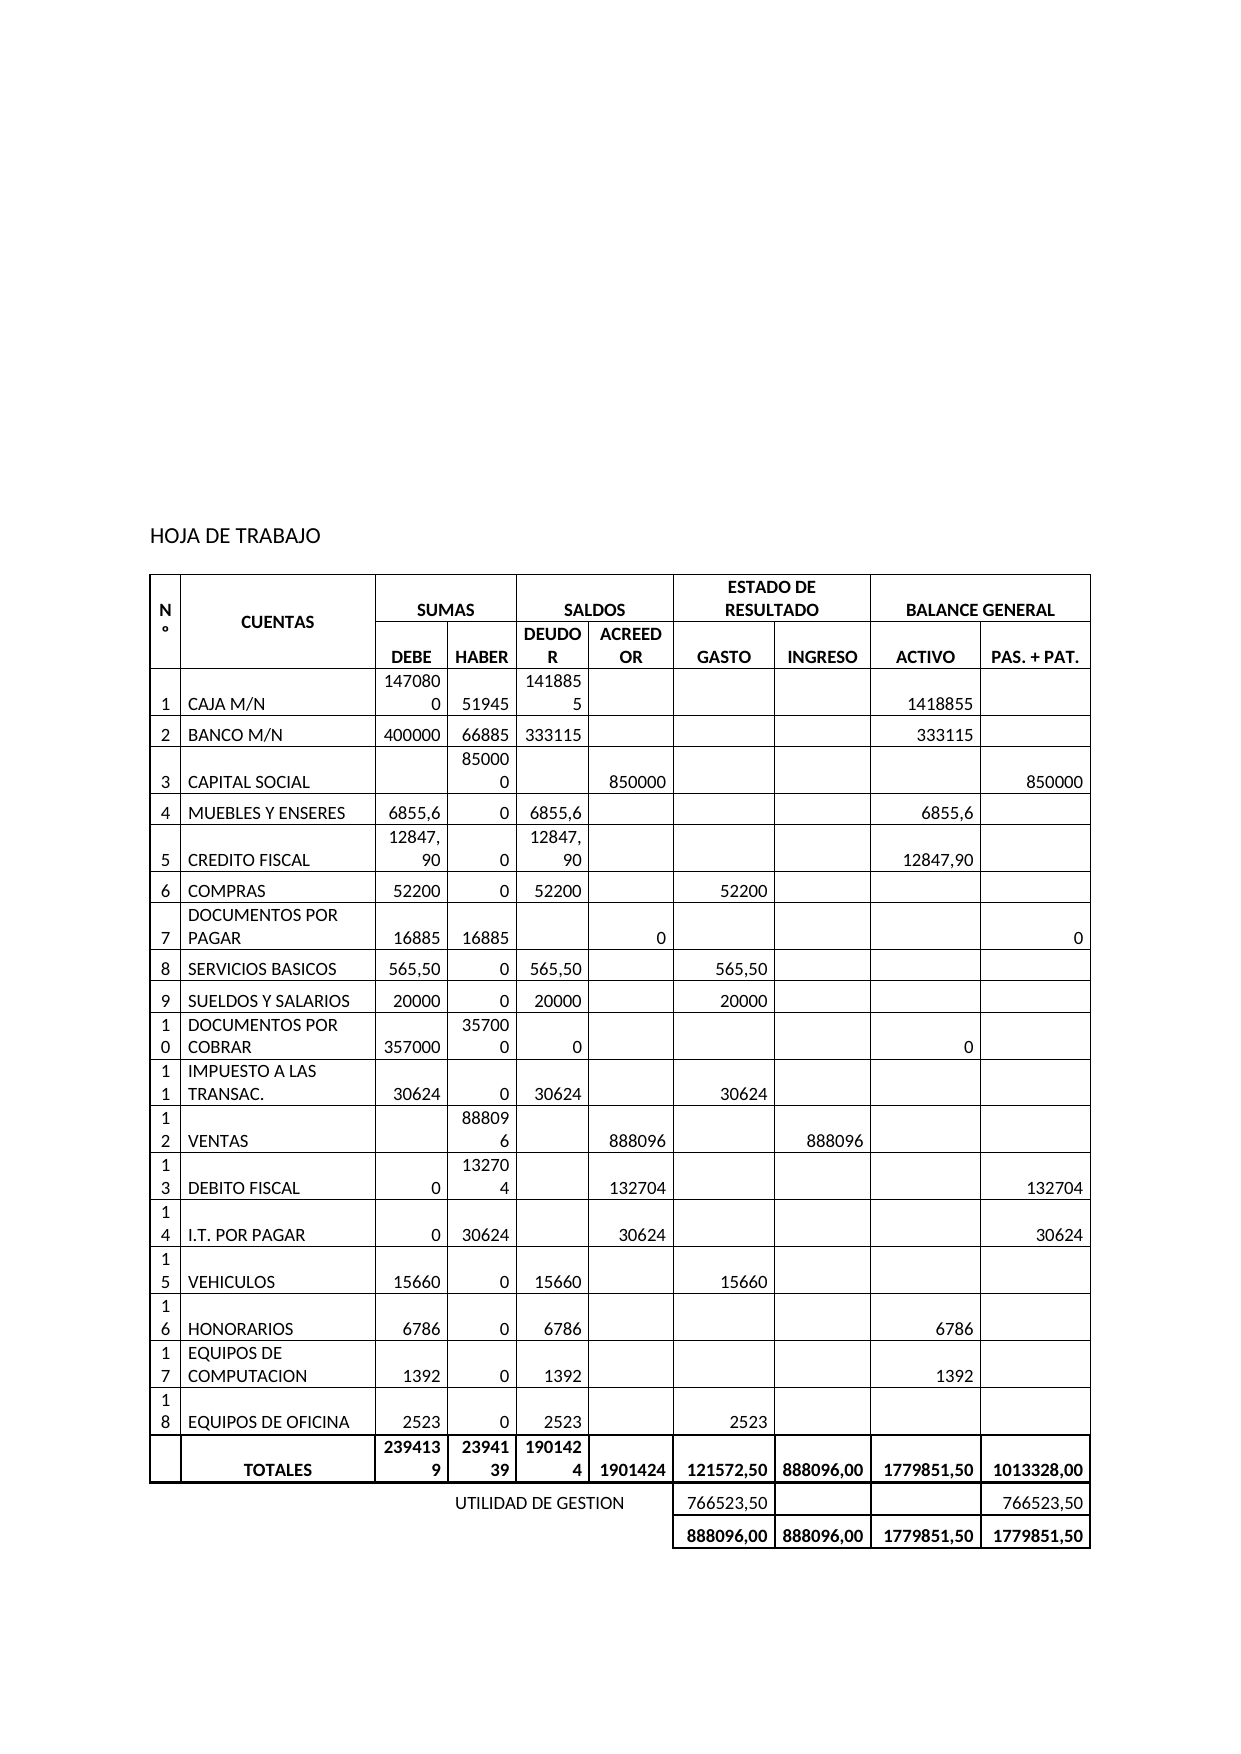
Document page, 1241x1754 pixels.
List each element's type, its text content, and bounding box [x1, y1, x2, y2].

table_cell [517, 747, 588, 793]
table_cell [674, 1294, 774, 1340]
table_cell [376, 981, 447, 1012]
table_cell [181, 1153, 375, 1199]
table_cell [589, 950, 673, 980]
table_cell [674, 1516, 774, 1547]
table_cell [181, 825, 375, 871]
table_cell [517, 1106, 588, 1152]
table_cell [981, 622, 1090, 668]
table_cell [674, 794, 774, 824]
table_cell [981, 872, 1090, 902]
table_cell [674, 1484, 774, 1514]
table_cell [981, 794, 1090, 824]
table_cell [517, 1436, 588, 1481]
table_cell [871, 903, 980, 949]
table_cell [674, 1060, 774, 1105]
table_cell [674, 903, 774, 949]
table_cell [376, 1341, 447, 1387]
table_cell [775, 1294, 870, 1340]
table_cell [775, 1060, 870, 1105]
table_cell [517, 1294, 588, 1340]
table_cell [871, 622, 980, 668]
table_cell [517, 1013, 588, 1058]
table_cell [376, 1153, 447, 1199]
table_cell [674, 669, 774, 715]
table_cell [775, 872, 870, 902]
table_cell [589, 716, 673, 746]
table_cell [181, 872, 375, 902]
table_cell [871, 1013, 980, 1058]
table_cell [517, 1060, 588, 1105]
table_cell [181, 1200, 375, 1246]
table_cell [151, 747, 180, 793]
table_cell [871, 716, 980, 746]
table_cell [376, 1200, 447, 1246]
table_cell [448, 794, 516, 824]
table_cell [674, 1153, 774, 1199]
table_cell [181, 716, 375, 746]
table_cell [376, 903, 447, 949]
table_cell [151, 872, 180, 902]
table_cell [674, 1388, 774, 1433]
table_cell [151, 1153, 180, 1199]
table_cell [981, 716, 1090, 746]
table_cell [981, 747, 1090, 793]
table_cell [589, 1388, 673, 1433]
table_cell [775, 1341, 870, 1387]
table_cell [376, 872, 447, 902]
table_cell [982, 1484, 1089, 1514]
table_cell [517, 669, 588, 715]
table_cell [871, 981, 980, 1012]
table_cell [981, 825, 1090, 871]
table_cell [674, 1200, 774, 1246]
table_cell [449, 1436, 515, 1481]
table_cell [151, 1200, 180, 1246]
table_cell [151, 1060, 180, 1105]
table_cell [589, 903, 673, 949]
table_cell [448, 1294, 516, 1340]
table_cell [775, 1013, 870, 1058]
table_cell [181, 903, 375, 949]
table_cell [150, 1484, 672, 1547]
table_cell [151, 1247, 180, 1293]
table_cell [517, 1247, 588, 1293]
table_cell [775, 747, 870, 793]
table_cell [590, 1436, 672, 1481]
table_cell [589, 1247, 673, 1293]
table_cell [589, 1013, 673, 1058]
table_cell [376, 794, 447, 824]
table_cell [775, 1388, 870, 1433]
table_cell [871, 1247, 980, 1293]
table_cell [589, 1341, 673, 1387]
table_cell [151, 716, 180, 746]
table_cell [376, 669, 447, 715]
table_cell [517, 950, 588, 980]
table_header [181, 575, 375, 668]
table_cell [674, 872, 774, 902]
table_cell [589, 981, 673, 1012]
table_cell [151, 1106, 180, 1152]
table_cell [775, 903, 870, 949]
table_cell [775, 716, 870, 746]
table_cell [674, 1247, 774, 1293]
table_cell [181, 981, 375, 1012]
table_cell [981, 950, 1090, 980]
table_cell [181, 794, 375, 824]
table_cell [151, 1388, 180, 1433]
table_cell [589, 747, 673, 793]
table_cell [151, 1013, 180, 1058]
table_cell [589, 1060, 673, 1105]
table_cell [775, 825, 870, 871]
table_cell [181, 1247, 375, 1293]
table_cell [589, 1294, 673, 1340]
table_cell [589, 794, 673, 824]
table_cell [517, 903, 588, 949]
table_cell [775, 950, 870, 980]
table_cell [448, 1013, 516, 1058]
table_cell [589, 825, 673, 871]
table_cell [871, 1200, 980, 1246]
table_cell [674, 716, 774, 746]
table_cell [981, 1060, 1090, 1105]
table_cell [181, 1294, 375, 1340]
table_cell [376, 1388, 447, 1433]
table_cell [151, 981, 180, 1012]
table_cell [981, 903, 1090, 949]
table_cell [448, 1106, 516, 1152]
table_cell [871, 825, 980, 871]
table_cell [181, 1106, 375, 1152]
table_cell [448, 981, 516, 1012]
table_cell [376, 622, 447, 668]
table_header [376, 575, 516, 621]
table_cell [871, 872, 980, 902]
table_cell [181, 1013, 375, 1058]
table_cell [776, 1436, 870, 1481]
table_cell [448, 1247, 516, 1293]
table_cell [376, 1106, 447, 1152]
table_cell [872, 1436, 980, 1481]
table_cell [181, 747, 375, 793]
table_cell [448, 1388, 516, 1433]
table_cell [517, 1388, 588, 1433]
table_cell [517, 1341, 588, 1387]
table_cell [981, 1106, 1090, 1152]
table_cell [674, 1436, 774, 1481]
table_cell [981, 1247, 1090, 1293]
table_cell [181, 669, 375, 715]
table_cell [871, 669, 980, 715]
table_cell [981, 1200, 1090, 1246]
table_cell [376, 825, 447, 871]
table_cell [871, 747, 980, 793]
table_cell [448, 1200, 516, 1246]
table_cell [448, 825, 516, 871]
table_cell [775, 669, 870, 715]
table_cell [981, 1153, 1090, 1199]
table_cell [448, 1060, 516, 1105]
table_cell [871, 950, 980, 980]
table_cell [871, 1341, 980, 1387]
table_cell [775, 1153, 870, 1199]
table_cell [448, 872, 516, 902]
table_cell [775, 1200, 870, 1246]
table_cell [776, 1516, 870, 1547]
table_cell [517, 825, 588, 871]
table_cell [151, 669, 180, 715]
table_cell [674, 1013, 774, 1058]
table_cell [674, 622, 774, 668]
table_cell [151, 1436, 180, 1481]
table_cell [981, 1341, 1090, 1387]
text HOJA DE TRABAJO [150, 521, 1090, 549]
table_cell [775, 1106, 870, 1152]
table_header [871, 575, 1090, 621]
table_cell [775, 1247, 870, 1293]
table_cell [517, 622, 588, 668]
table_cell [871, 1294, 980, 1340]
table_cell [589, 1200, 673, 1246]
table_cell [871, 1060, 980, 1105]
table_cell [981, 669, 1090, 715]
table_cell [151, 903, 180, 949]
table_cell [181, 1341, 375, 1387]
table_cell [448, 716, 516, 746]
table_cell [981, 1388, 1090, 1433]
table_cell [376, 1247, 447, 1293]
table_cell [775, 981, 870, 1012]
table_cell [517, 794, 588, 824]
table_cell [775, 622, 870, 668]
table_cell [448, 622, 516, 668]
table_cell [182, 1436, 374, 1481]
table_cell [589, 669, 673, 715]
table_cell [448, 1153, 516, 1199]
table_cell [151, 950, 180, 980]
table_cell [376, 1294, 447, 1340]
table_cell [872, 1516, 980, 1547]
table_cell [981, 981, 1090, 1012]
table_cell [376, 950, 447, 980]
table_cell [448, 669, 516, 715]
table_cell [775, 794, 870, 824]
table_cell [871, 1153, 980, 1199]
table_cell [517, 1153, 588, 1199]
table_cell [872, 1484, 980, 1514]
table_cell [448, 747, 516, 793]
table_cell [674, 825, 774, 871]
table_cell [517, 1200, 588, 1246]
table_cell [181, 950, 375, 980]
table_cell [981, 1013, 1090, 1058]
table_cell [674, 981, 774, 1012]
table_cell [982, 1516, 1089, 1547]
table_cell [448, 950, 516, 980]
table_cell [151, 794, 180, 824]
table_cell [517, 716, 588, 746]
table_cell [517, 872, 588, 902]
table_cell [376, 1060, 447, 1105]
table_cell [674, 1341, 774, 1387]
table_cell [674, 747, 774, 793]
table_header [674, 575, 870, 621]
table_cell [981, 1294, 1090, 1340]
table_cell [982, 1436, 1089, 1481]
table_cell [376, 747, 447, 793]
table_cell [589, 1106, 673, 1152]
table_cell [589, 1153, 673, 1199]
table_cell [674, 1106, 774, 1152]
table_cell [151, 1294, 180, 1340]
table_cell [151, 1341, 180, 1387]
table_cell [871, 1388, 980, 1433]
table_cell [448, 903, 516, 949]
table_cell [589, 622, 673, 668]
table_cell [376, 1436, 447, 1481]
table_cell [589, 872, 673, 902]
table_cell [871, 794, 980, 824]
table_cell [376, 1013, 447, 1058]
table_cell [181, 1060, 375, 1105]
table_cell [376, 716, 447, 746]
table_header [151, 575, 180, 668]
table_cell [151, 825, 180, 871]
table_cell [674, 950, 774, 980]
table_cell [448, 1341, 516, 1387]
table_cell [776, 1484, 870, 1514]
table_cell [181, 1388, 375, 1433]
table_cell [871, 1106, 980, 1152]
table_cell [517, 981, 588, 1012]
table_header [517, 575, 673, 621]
